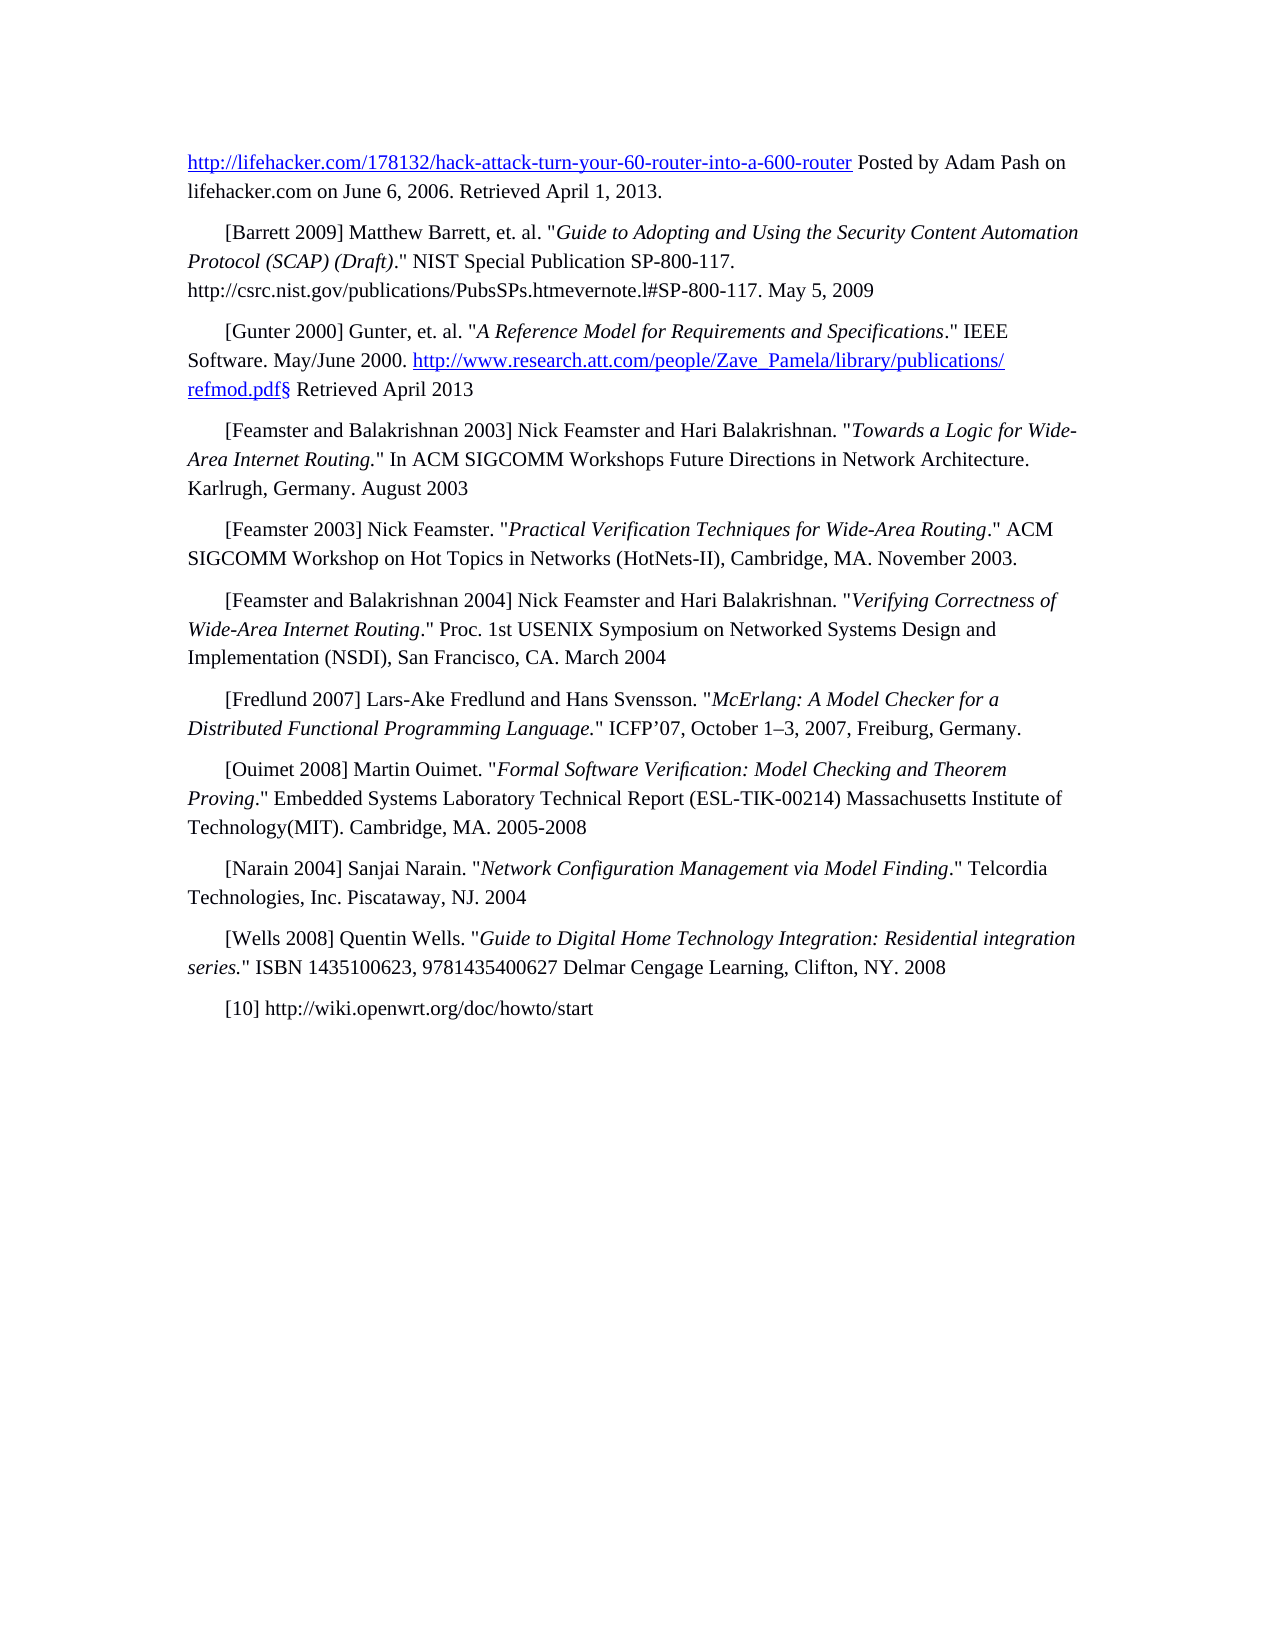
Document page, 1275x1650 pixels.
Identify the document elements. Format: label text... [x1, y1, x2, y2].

text [10] http://wiki.openwrt.org/doc/howto/start [187, 996, 1087, 1020]
text [Fredlund 2007] Lars-Ake Fredlund and Hans Svensson. "McErlang: A Model Checker for a Distributed Functional Programming Language." ICFP’07, October 1–3, 2007, Freiburg, Germany. [187, 687, 1087, 739]
text [Feamster and Balakrishnan 2004] Nick Feamster and Hari Balakrishnan. "Verifying Correctness of Wide-Area Internet Routing." Proc. 1st USENIX Symposium on Networked Systems Design and Implementation (NSDI), San Francisco, CA. March 2004 [187, 588, 1087, 669]
text [Feamster and Balakrishnan 2003] Nick Feamster and Hari Balakrishnan. "Towards a Logic for Wide-Area Internet Routing." In ACM SIGCOMM Workshops Future Directions in Network Architecture. Karlrugh, Germany. August 2003 [187, 418, 1087, 500]
text [Gunter 2000] Gunter, et. al. "A Reference Model for Requirements and Specifications." IEEE Software. May/June 2000. http://www.research.att.com/people/Zave_Pamela/library/publications/refmod.pdf§ Retrieved April 2013 [187, 319, 1087, 401]
text [Barrett 2009] Matthew Barrett, et. al. "Guide to Adopting and Using the Security Content Automation Protocol (SCAP) (Draft)." NIST Special Publication SP-800-117. http://csrc.nist.gov/publications/PubsSPs.htmevernote.l#SP-800-117. May 5, 2009 [187, 220, 1087, 302]
text [Wells 2008] Quentin Wells. "Guide to Digital Home Technology Integration: Residential integration series." ISBN 1435100623, 9781435400627 Delmar Cengage Learning, Clifton, NY. 2008 [187, 926, 1087, 979]
text [Narain 2004] Sanjai Narain. "Network Configuration Management via Model Finding." Telcordia Technologies, Inc. Piscataway, NJ. 2004 [187, 856, 1087, 909]
text [Feamster 2003] Nick Feamster. "Practical Verification Techniques for Wide-Area Routing." ACM SIGCOMM Workshop on Hot Topics in Networks (HotNets-II), Cambridge, MA. November 2003. [187, 517, 1087, 570]
text [Ouimet 2008] Martin Ouimet. "Formal Software Veriﬁcation: Model Checking and Theorem Proving." Embedded Systems Laboratory Technical Report (ESL-TIK-00214) Massachusetts Institute of Technology(MIT). Cambridge, MA. 2005-2008 [187, 757, 1087, 839]
